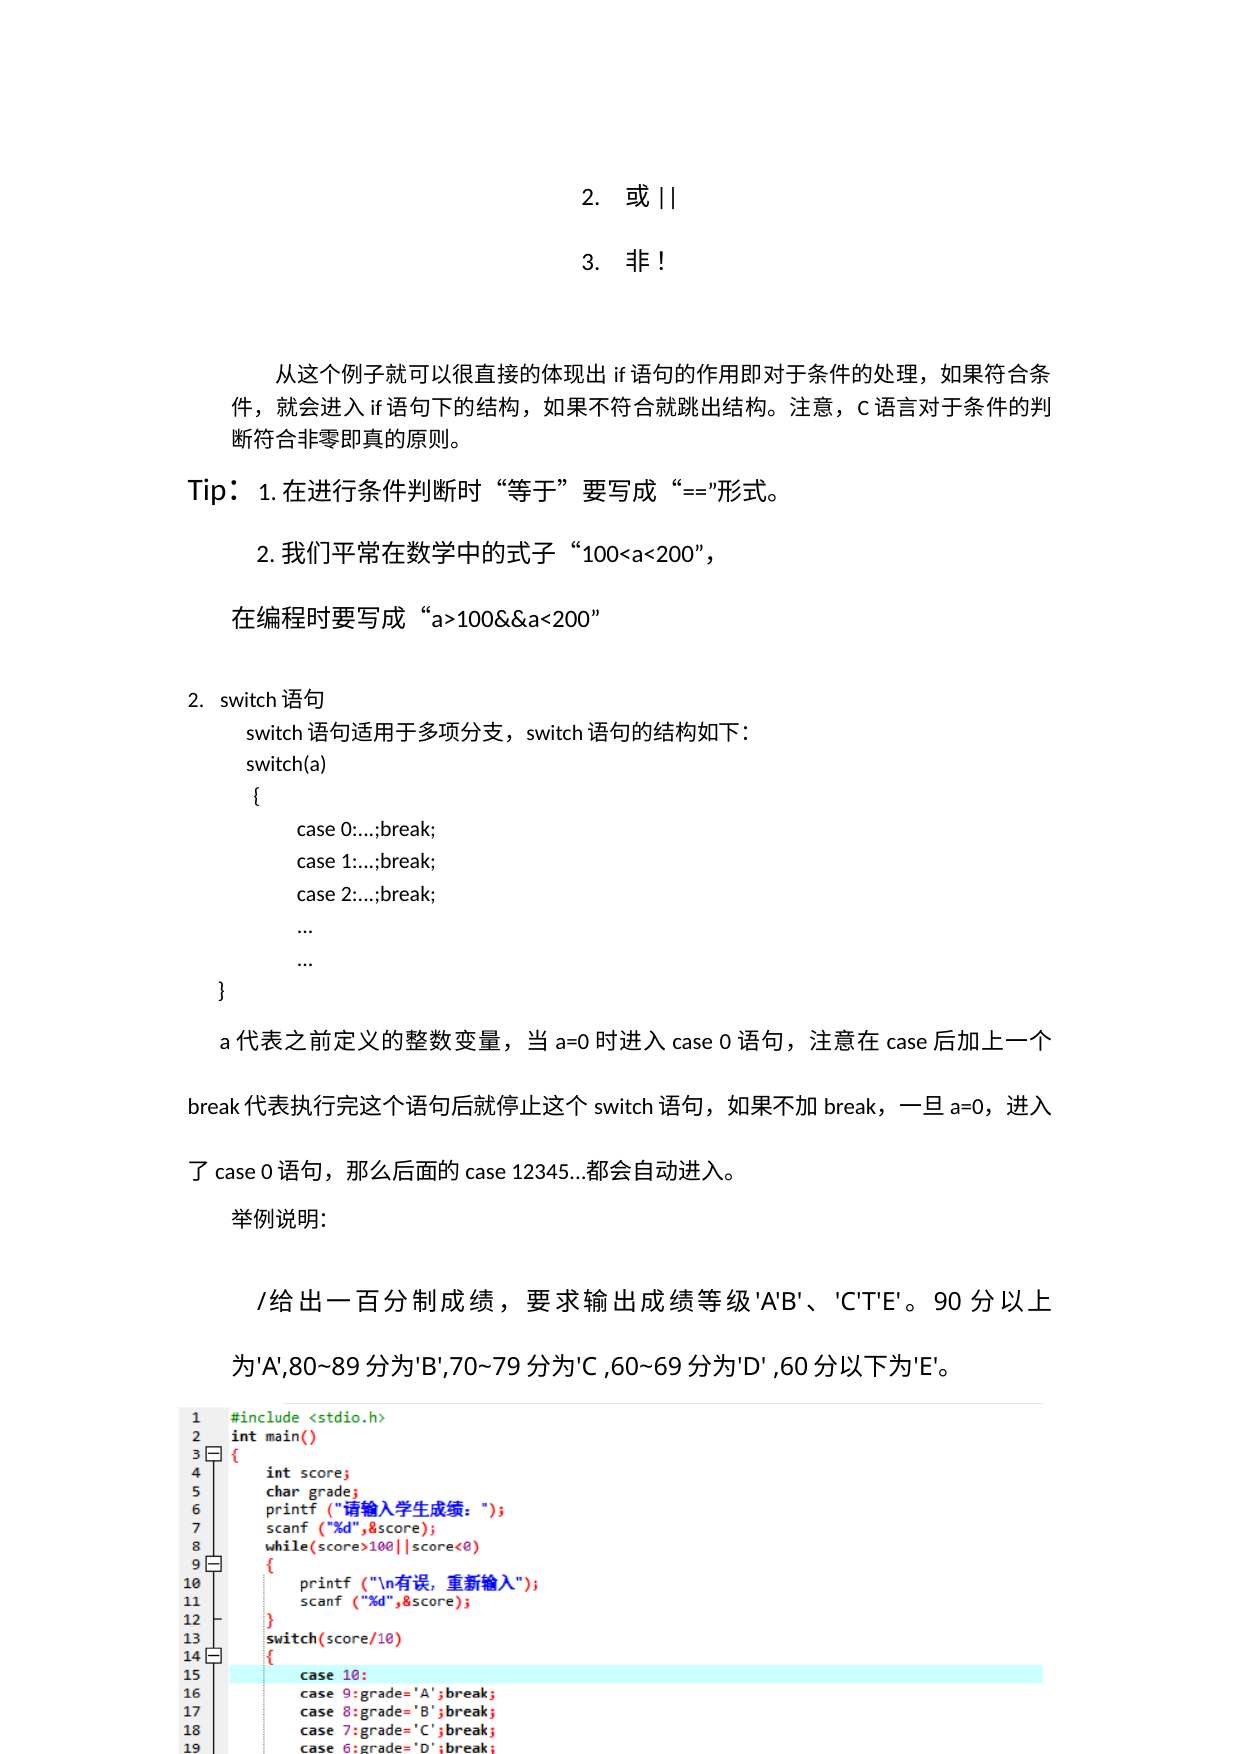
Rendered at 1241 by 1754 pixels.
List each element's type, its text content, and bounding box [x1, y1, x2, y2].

list { [187, 779, 1053, 812]
list ... [187, 942, 1053, 974]
list switch语句 [187, 682, 1053, 714]
list 举例说明： [231, 1202, 1053, 1234]
list } [187, 974, 1053, 1007]
list 2. 我们平常在数学中的式子“100<a<200”， [231, 519, 1053, 584]
list Tip：1. 在进行条件判断时“等于”要写成“==”形式。 [187, 454, 1053, 519]
list ... [187, 909, 1053, 942]
list a代表之前定义的整数变量，当a=0时进入case 0语句，注意在case后加上一个break代表执行完这个语句后就停止这个switch语句，如果不加break，一旦a=0，进入了case 0语句，那么后面的case 12345...都会自动进入。 [187, 1007, 1053, 1202]
list /给出一百分制成绩，要求输出成绩等级'A'B'、'C'T'E'。90分以上为'A',80~89分为'B',70~79分为'C ,60~69分为'D' ,60分以下为'E'。 [231, 1267, 1053, 1397]
list switch语句适用于多项分支，switch语句的结构如下： [231, 714, 1053, 747]
list case 0:...;break; [187, 812, 1053, 844]
picture [178, 1403, 1043, 1754]
list 在编程时要写成“a>100&&a<200” [231, 584, 1053, 649]
list 从这个例子就可以很直接的体现出if语句的作用即对于条件的处理，如果符合条件，就会进入if语句下的结构，如果不符合就跳出结构。注意，C语言对于条件的判断符合非零即真的原则。 [231, 357, 1053, 454]
list switch(a) [231, 747, 1053, 779]
list 或 || [537, 162, 1053, 227]
list case 1:...;break; [187, 844, 1053, 877]
list case 2:...;break; [187, 877, 1053, 909]
list 非 ！ [537, 227, 1053, 292]
